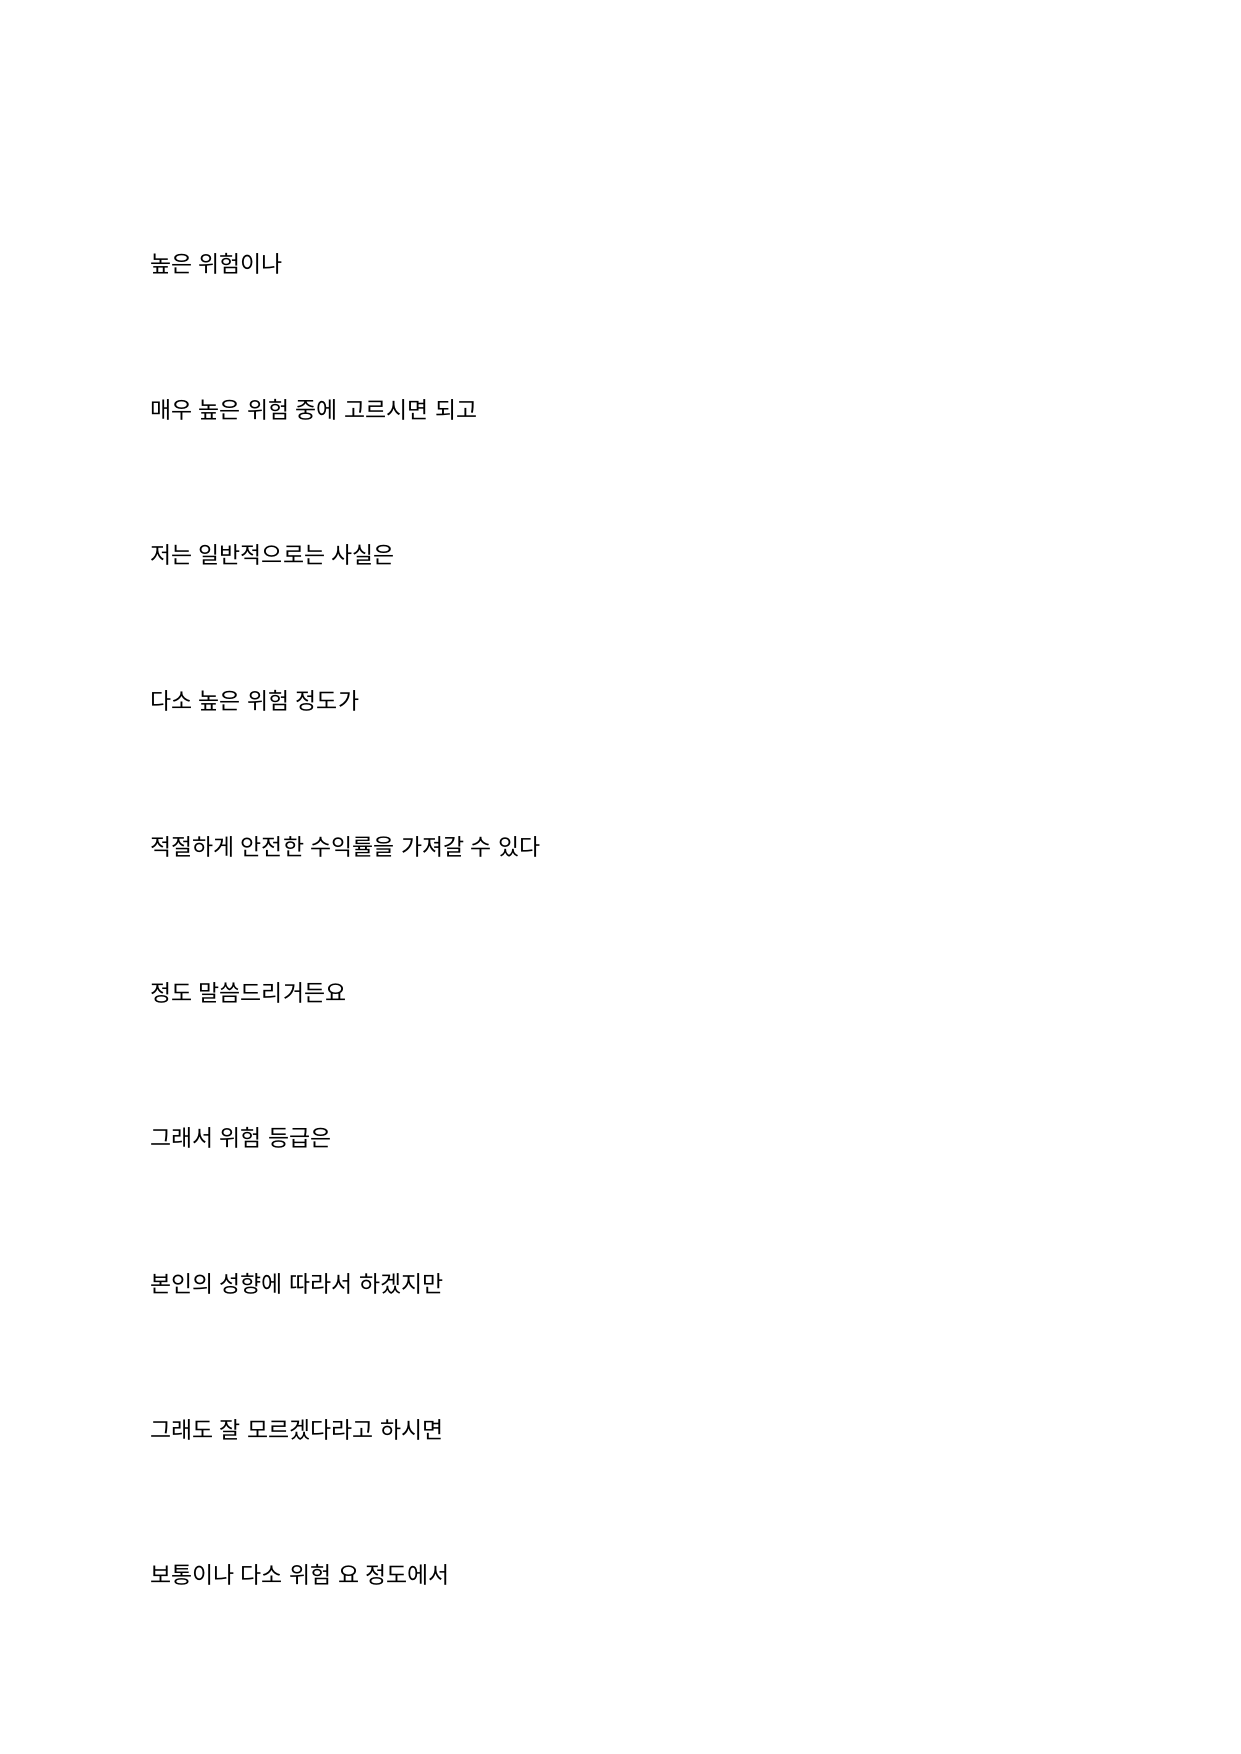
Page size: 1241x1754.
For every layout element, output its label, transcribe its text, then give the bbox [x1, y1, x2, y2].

text 다소 높은 위험 정도가 [150, 683, 1090, 716]
text 본인의 성향에 따라서 하겠지만 [150, 1266, 1090, 1299]
text 그래도 잘 모르겠다라고 하시면 [150, 1412, 1090, 1445]
text 보통이나 다소 위험 요 정도에서 [150, 1557, 1090, 1591]
text 적절하게 안전한 수익률을 가져갈 수 있다 [150, 829, 1090, 862]
text 저는 일반적으로는 사실은 [150, 537, 1090, 571]
text 매우 높은 위험 중에 고르시면 되고 [150, 392, 1090, 425]
text 그래서 위험 등급은 [150, 1120, 1090, 1153]
text 높은 위험이나 [150, 246, 1090, 279]
text 정도 말씀드리거든요 [150, 974, 1090, 1008]
